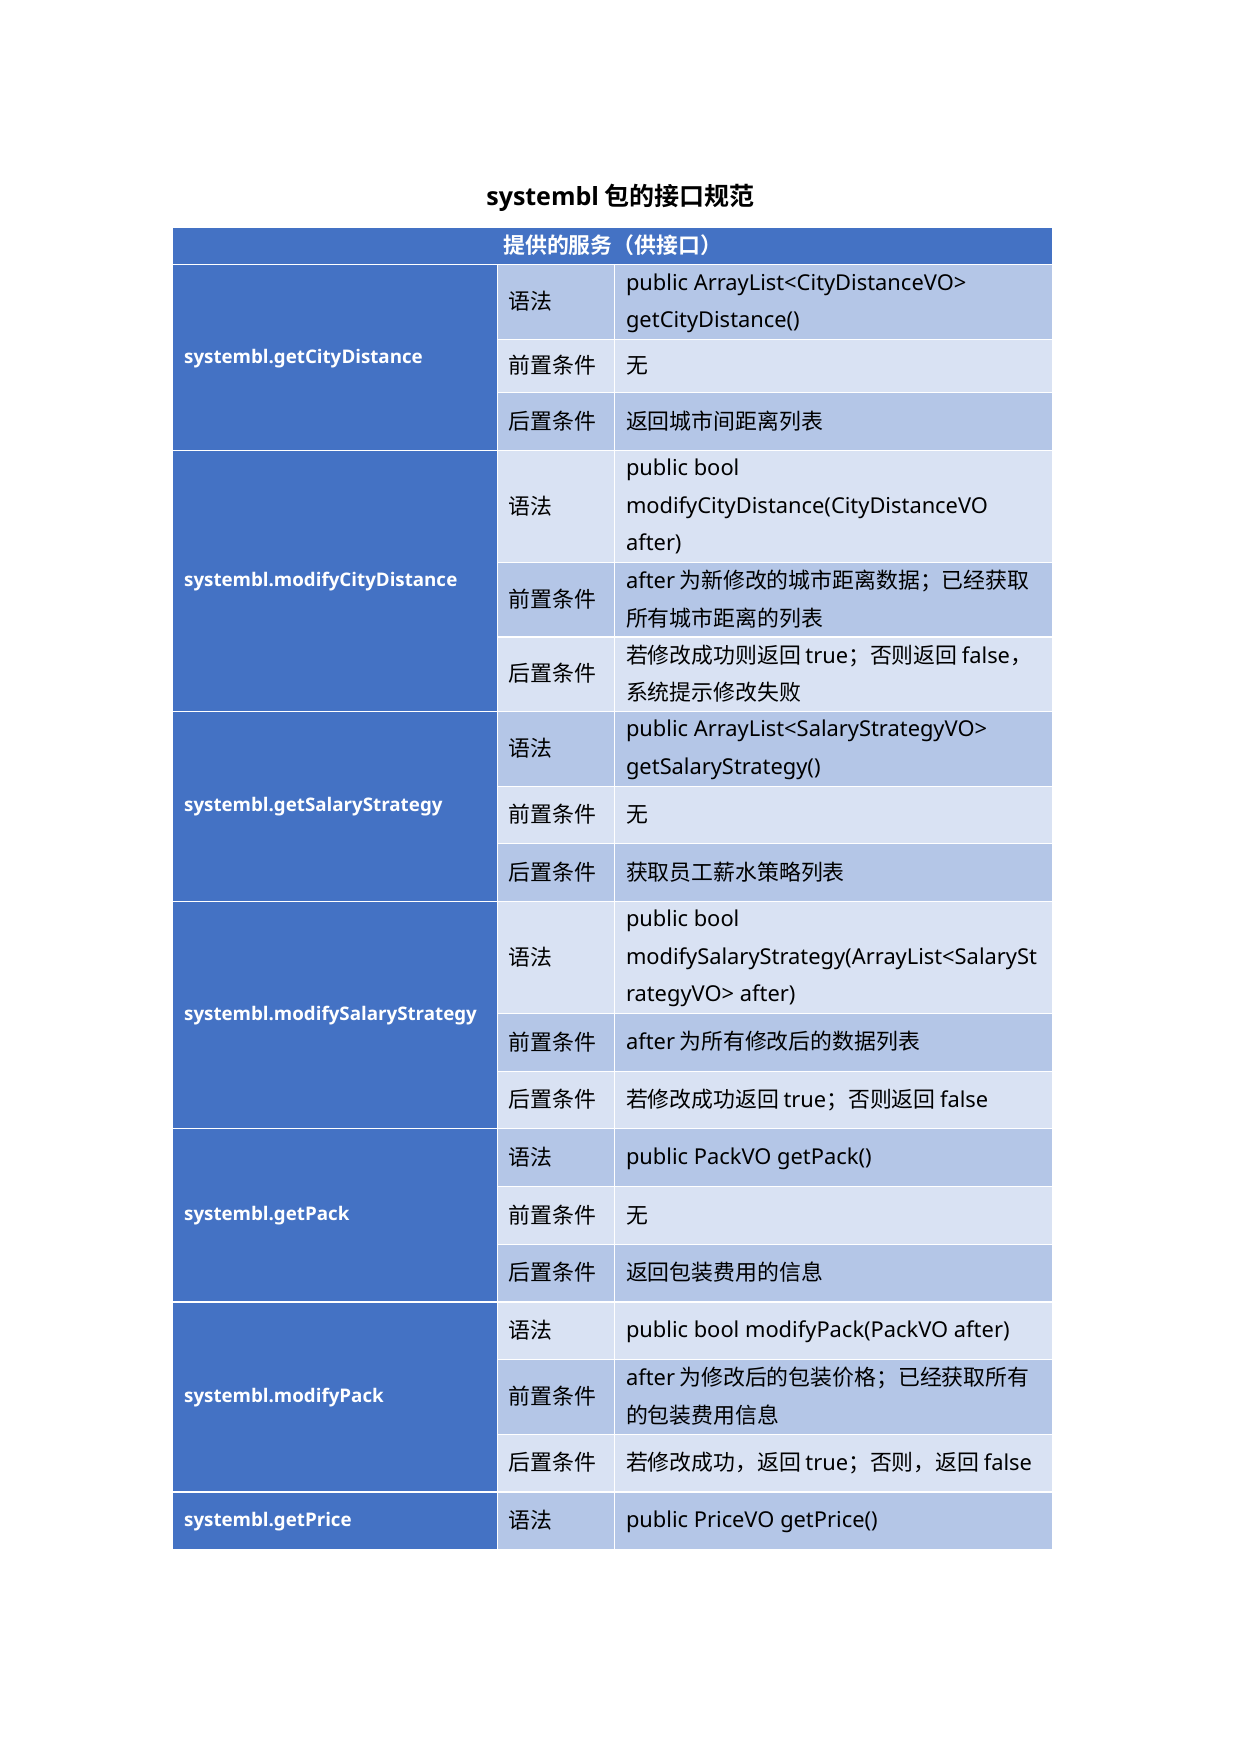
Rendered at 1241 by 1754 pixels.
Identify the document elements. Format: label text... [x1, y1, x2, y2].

table_cell systembl.getSalaryStrategy [173, 712, 497, 901]
table_cell 后置条件 [498, 638, 614, 711]
table_cell 语法 [498, 712, 614, 786]
table_cell 语法 [498, 1303, 614, 1359]
table_cell after为新修改的城市距离数据；已经获取所有城市距离的列表 [615, 563, 1052, 636]
table_cell after为所有修改后的数据列表 [615, 1014, 1052, 1071]
table_cell 前置条件 [498, 563, 614, 636]
table_cell 后置条件 [498, 1245, 614, 1301]
table_cell systembl.modifySalaryStrategy [173, 902, 497, 1128]
table_cell 无 [615, 1187, 1052, 1244]
table_cell after为修改后的包装价格；已经获取所有的包装费用信息 [615, 1360, 1052, 1434]
table_cell systembl.modifyCityDistance [173, 451, 497, 711]
table_cell public bool modifySalaryStrategy(ArrayList<SalaryStrategyVO> after) [615, 902, 1052, 1013]
table_cell 无 [615, 340, 1052, 392]
table_cell systembl.modifyPack [173, 1303, 497, 1491]
table_header 提供的服务（供接口） [173, 228, 1052, 264]
table_cell systembl.getCityDistance [173, 265, 497, 450]
table_cell public PackVO getPack() [615, 1129, 1052, 1186]
table_cell 若修改成功返回true；否则返回false [615, 1072, 1052, 1128]
table_cell 返回城市间距离列表 [615, 393, 1052, 450]
table_cell 后置条件 [498, 393, 614, 450]
text systembl包的接口规范 [187, 162, 1053, 227]
table_cell public bool modifyPack(PackVO after) [615, 1303, 1052, 1359]
table_cell 前置条件 [498, 1187, 614, 1244]
table_cell 语法 [498, 451, 614, 562]
table_cell systembl.getPrice [173, 1493, 497, 1549]
table_cell 后置条件 [498, 1435, 614, 1491]
table_cell public bool modifyCityDistance(CityDistanceVO after) [615, 451, 1052, 562]
table_cell 语法 [498, 1129, 614, 1186]
table_cell 后置条件 [498, 1072, 614, 1128]
table_cell 返回包装费用的信息 [615, 1245, 1052, 1301]
table_cell public ArrayList<SalaryStrategyVO> getSalaryStrategy() [615, 712, 1052, 786]
table_cell public ArrayList<CityDistanceVO> getCityDistance() [615, 265, 1052, 339]
table_cell 无 [615, 787, 1052, 843]
table_cell 若修改成功则返回true；否则返回false，系统提示修改失败 [615, 638, 1052, 711]
table_cell 获取员工薪水策略列表 [615, 844, 1052, 901]
table_cell 语法 [498, 265, 614, 339]
table_cell 若修改成功，返回true；否则，返回false [615, 1435, 1052, 1491]
table_cell 前置条件 [498, 340, 614, 392]
table_cell 前置条件 [498, 1360, 614, 1434]
table_cell 前置条件 [498, 1014, 614, 1071]
table_cell public PriceVO getPrice() [615, 1493, 1052, 1549]
table_cell 前置条件 [498, 787, 614, 843]
table_cell 后置条件 [498, 844, 614, 901]
table_cell 语法 [498, 1493, 614, 1549]
table_cell systembl.getPack [173, 1129, 497, 1301]
table_cell 语法 [498, 902, 614, 1013]
